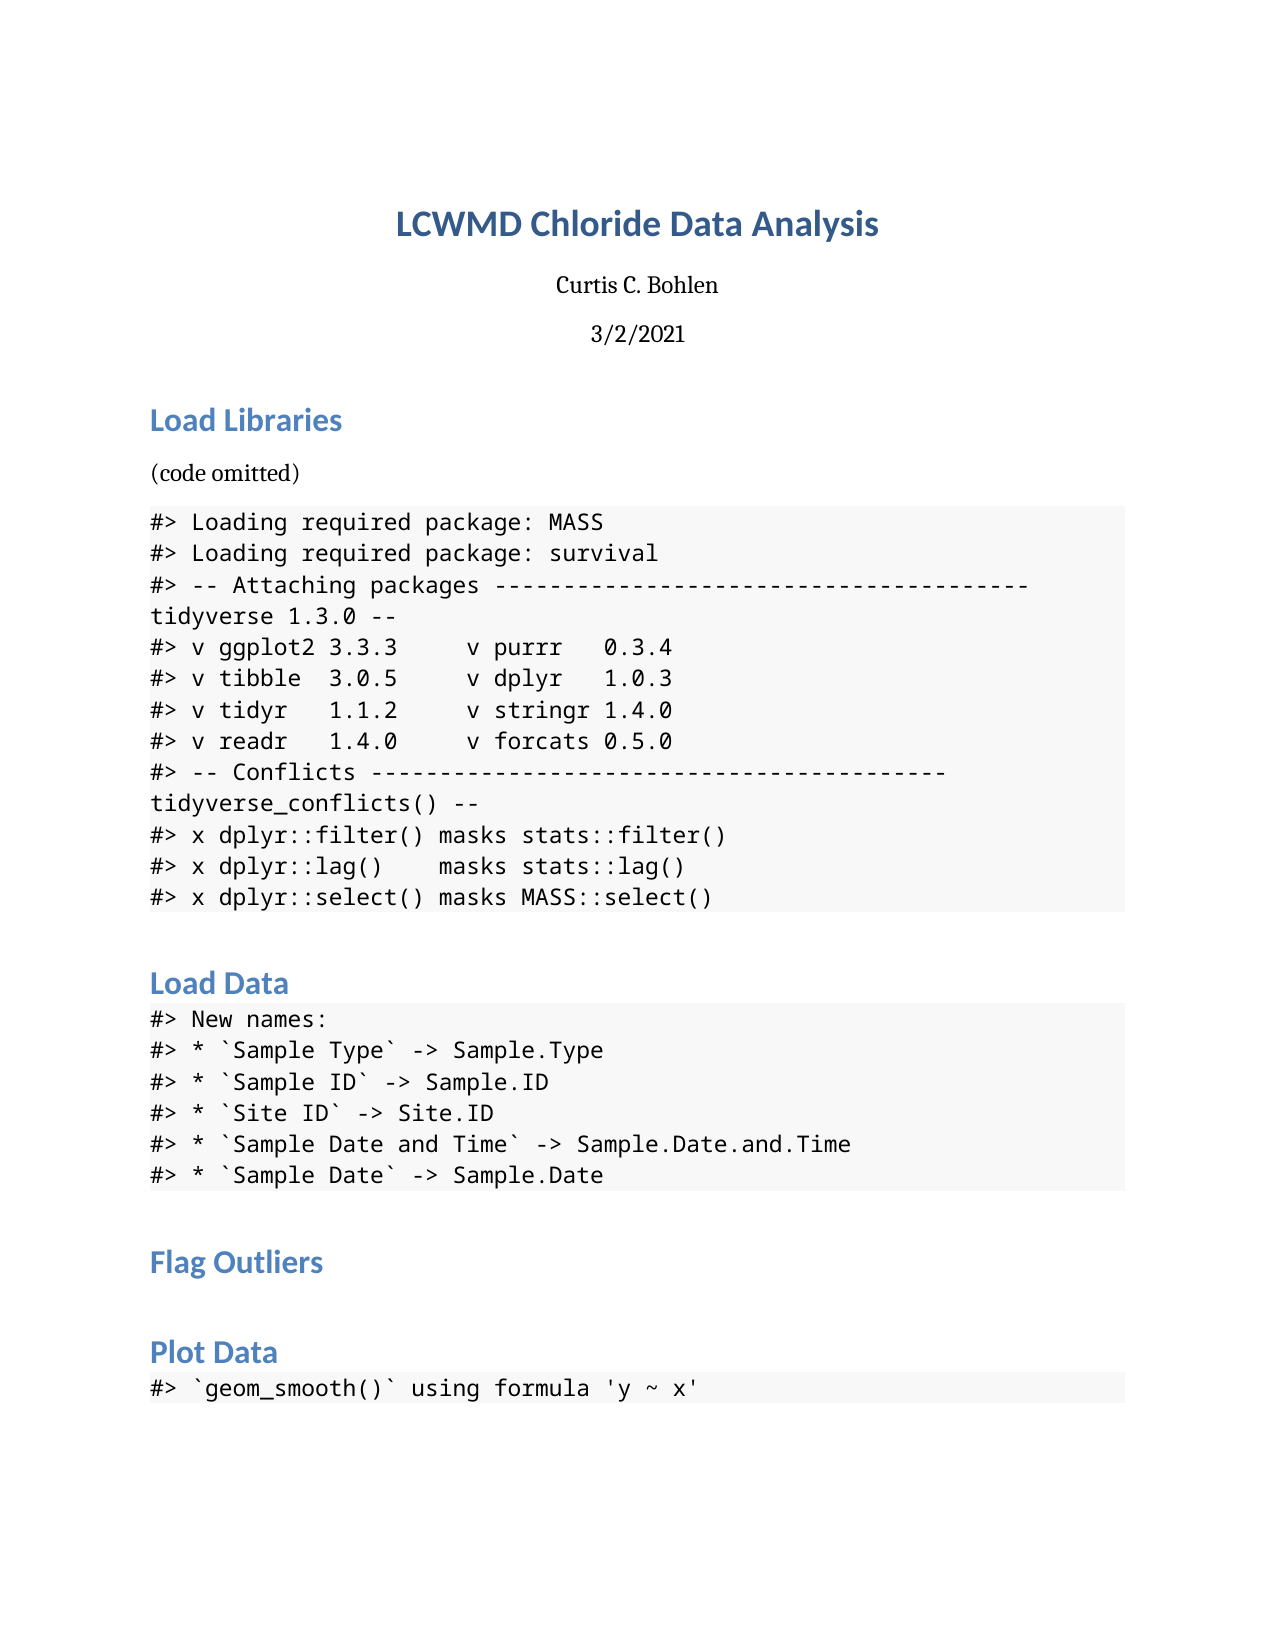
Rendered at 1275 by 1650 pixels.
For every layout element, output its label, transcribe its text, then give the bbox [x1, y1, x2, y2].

title LCWMD Chloride Data Analysis [150, 200, 1125, 246]
text #> `geom_smooth()` using formula 'y ~ x' [150, 1372, 1125, 1403]
subtitle Load Libraries [150, 399, 1125, 440]
subtitle Plot Data [150, 1331, 1125, 1372]
subtitle Load Data [150, 962, 1125, 1003]
text (code omitted) [150, 459, 1125, 487]
text #> Loading required package: MASS #> Loading required package: survival #> -- Attaching packages --------------------------------------- tidyverse 1.3.0 -- #> v ggplot2 3.3.3 v purrr 0.3.4 #> v tibble 3.0.5 v dplyr 1.0.3 #> v tidyr 1.1.2 v stringr 1.4.0 #> v readr 1.4.0 v forcats 0.5.0 #> -- Conflicts ------------------------------------------ tidyverse_conflicts() -- #> x dplyr::filter() masks stats::filter() #> x dplyr::lag() masks stats::lag() #> x dplyr::select() masks MASS::select() [150, 506, 1125, 912]
text Curtis C. Bohlen [150, 271, 1125, 299]
subtitle Flag Outliers [150, 1241, 1125, 1281]
text #> New names: #> * `Sample Type` -> Sample.Type #> * `Sample ID` -> Sample.ID #> * `Site ID` -> Site.ID #> * `Sample Date and Time` -> Sample.Date.and.Time #> * `Sample Date` -> Sample.Date [150, 1003, 1125, 1191]
text 3/2/2021 [150, 320, 1125, 349]
